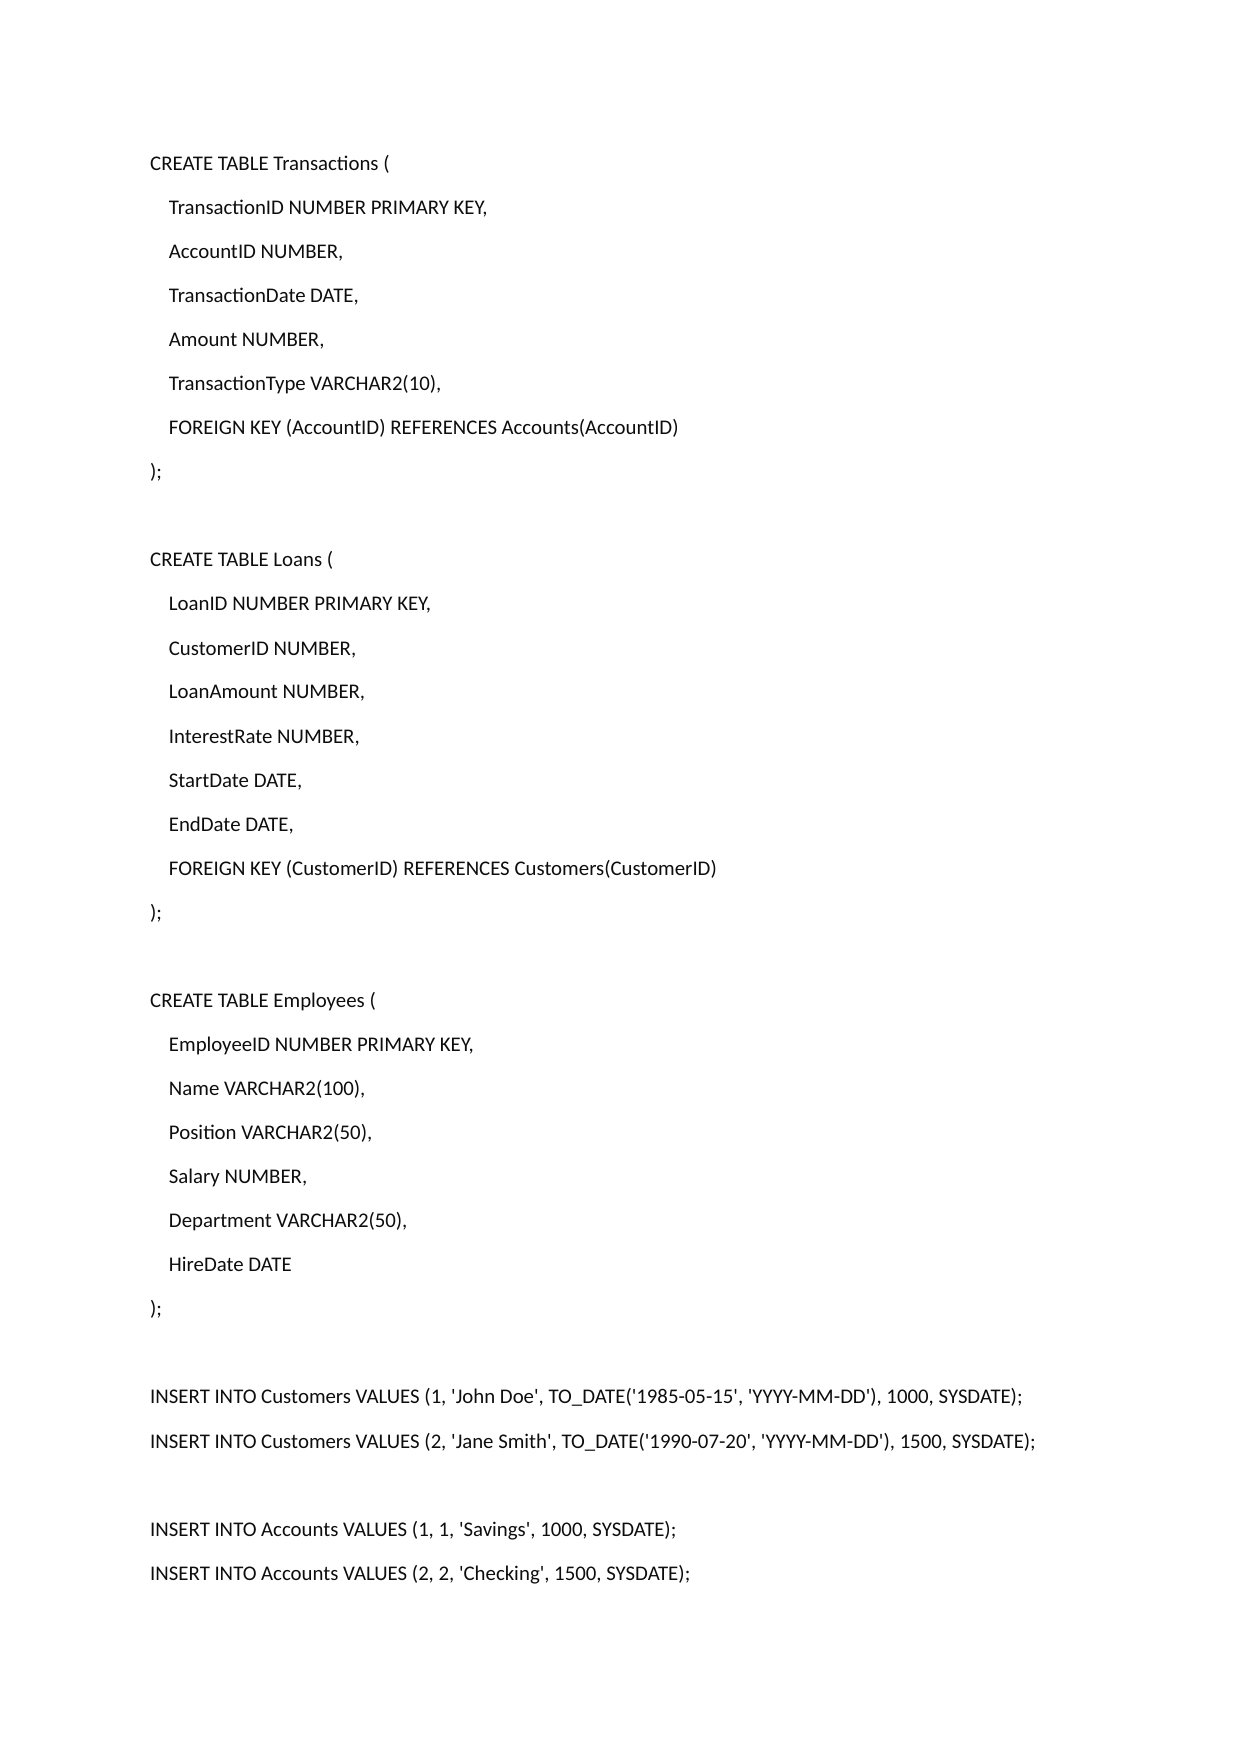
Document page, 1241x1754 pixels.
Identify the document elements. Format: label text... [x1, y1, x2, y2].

text CustomerID NUMBER, [150, 635, 1090, 660]
text INSERT INTO Accounts VALUES (1, 1, 'Savings', 1000, SYSDATE); [150, 1516, 1090, 1541]
text EmployeeID NUMBER PRIMARY KEY, [150, 1031, 1090, 1057]
text Amount NUMBER, [150, 326, 1090, 352]
text TransactionDate DATE, [150, 282, 1090, 308]
text LoanID NUMBER PRIMARY KEY, [150, 591, 1090, 616]
text LoanAmount NUMBER, [150, 679, 1090, 704]
text CREATE TABLE Transactions ( [150, 150, 1090, 175]
text CREATE TABLE Loans ( [150, 547, 1090, 572]
text FOREIGN KEY (CustomerID) REFERENCES Customers(CustomerID) [150, 855, 1090, 880]
text ); [150, 1296, 1090, 1321]
text ); [150, 458, 1090, 484]
text FOREIGN KEY (AccountID) REFERENCES Accounts(AccountID) [150, 414, 1090, 440]
text HireDate DATE [150, 1252, 1090, 1277]
text StartDate DATE, [150, 767, 1090, 792]
text INSERT INTO Accounts VALUES (2, 2, 'Checking', 1500, SYSDATE); [150, 1560, 1090, 1585]
text InterestRate NUMBER, [150, 723, 1090, 748]
text INSERT INTO Customers VALUES (1, 'John Doe', TO_DATE('1985-05-15', 'YYYY-MM-DD'), 1000, SYSDATE); [150, 1384, 1090, 1409]
text CREATE TABLE Employees ( [150, 987, 1090, 1013]
text Department VARCHAR2(50), [150, 1207, 1090, 1233]
text Salary NUMBER, [150, 1163, 1090, 1189]
text AccountID NUMBER, [150, 238, 1090, 263]
text TransactionID NUMBER PRIMARY KEY, [150, 194, 1090, 219]
text TransactionType VARCHAR2(10), [150, 370, 1090, 396]
text Position VARCHAR2(50), [150, 1119, 1090, 1145]
text INSERT INTO Customers VALUES (2, 'Jane Smith', TO_DATE('1990-07-20', 'YYYY-MM-DD'), 1500, SYSDATE); [150, 1428, 1090, 1453]
text ); [150, 899, 1090, 924]
text Name VARCHAR2(100), [150, 1075, 1090, 1101]
text EndDate DATE, [150, 811, 1090, 836]
